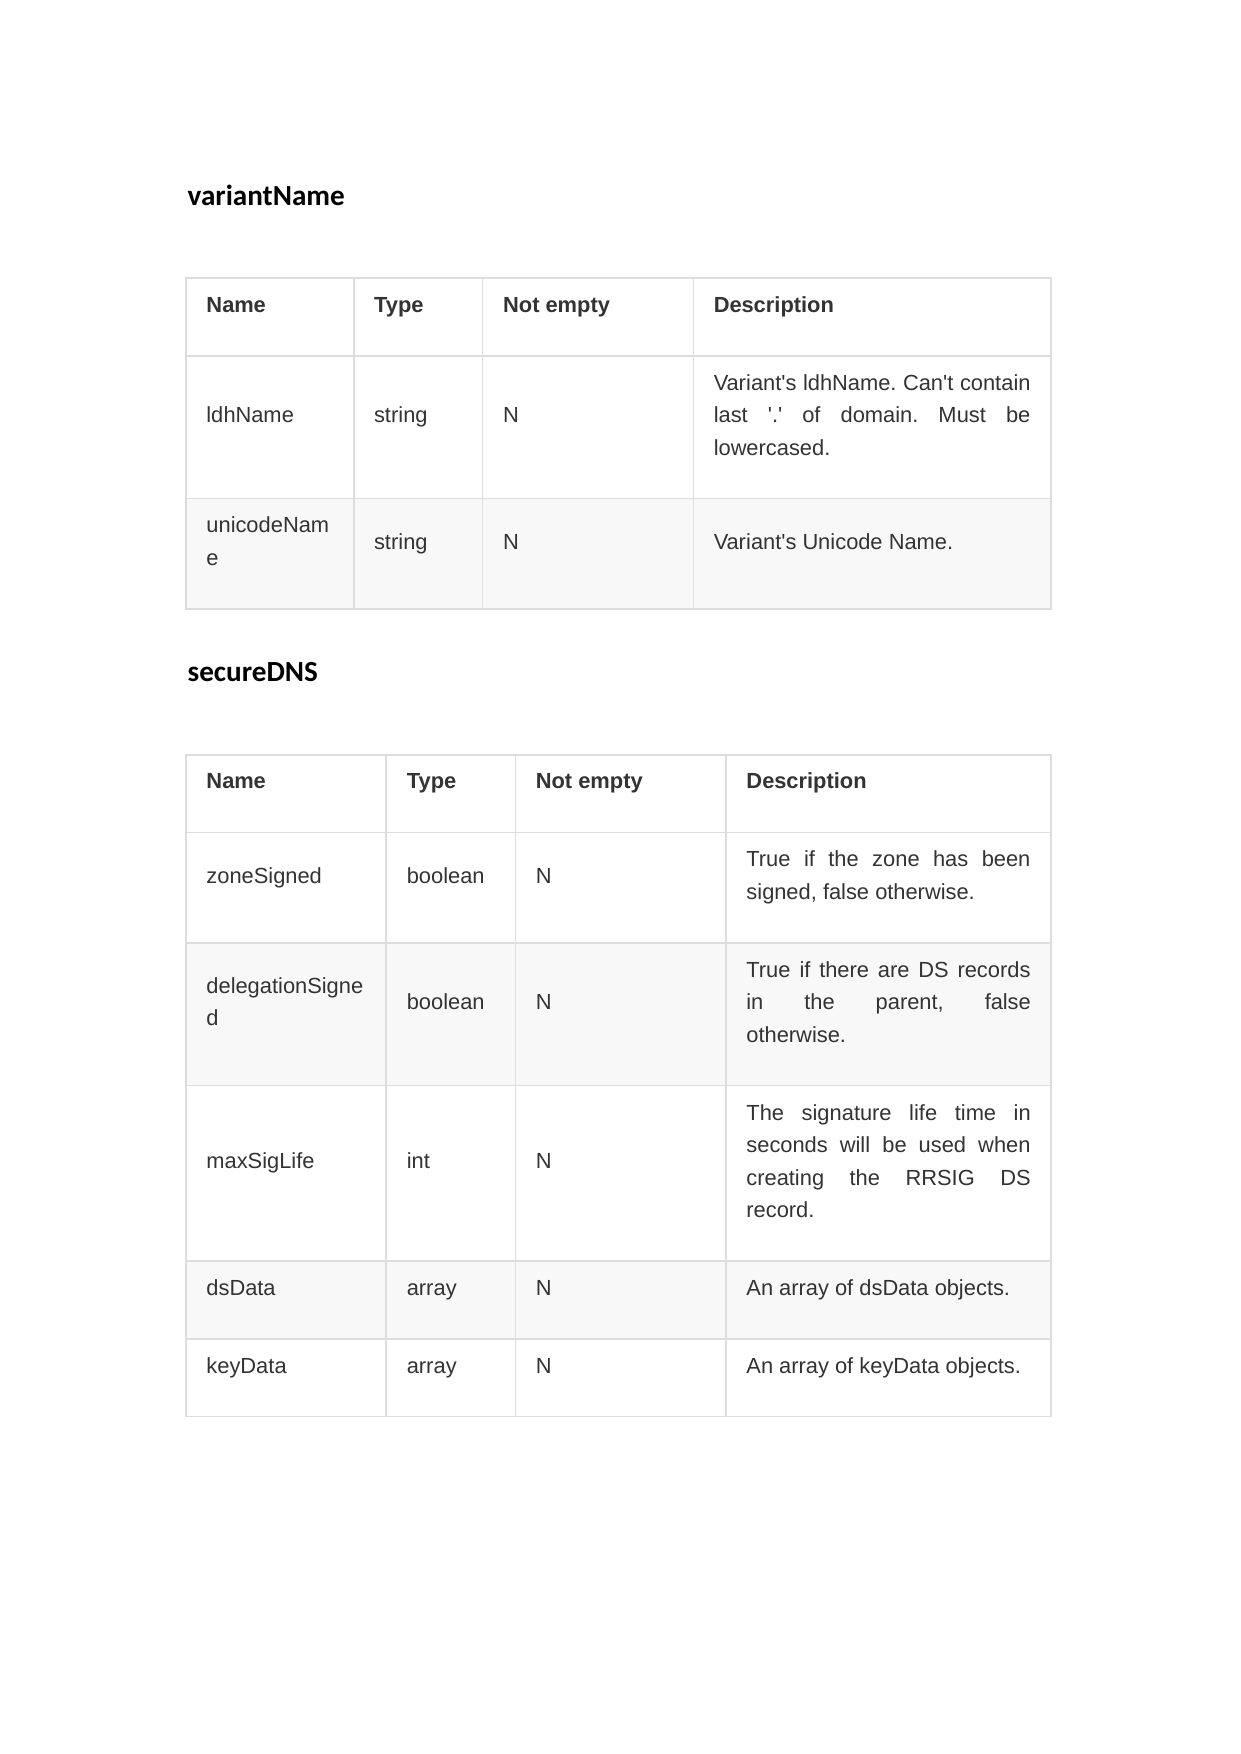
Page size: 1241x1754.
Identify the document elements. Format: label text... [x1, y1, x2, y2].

table_cell int [387, 1086, 515, 1260]
table_cell N [516, 1340, 725, 1416]
table_cell dsData [187, 1262, 385, 1338]
table_cell unicodeName [187, 499, 353, 608]
table_cell An array of dsData objects. [727, 1262, 1050, 1338]
table_cell ldhName [187, 357, 353, 498]
table_cell N [516, 1086, 725, 1260]
table_cell boolean [387, 833, 515, 942]
table_header Type [387, 756, 515, 832]
table_header Name [187, 756, 385, 832]
table_cell The signature life time in seconds will be used when creating the RRSIG DS record. [727, 1086, 1050, 1260]
table_cell string [355, 357, 482, 498]
table_header Description [727, 756, 1050, 832]
subtitle secureDNS [187, 639, 1053, 704]
table_cell string [355, 499, 482, 608]
table_cell array [387, 1262, 515, 1338]
table_cell True if there are DS records in the parent, false otherwise. [727, 944, 1050, 1085]
table_cell N [516, 944, 725, 1085]
subtitle variantName [187, 162, 1053, 227]
table_cell maxSigLife [187, 1086, 385, 1260]
table_header Description [694, 279, 1050, 355]
table_cell delegationSigned [187, 944, 385, 1085]
table_cell Variant's Unicode Name. [694, 499, 1050, 608]
table_cell True if the zone has been signed, false otherwise. [727, 833, 1050, 942]
table_cell N [516, 1262, 725, 1338]
table_header Name [187, 279, 353, 355]
table_header Not empty [516, 756, 725, 832]
table_cell N [516, 833, 725, 942]
table_cell zoneSigned [187, 833, 385, 942]
table_cell boolean [387, 944, 515, 1085]
table_cell array [387, 1340, 515, 1416]
table_header Type [355, 279, 482, 355]
table_cell N [483, 357, 693, 498]
table_cell keyData [187, 1340, 385, 1416]
table_header Not empty [483, 279, 693, 355]
table_cell Variant's ldhName. Can't contain last '.' of domain. Must be lowercased. [694, 357, 1050, 498]
table_cell N [483, 499, 693, 608]
table_cell An array of keyData objects. [727, 1340, 1050, 1416]
